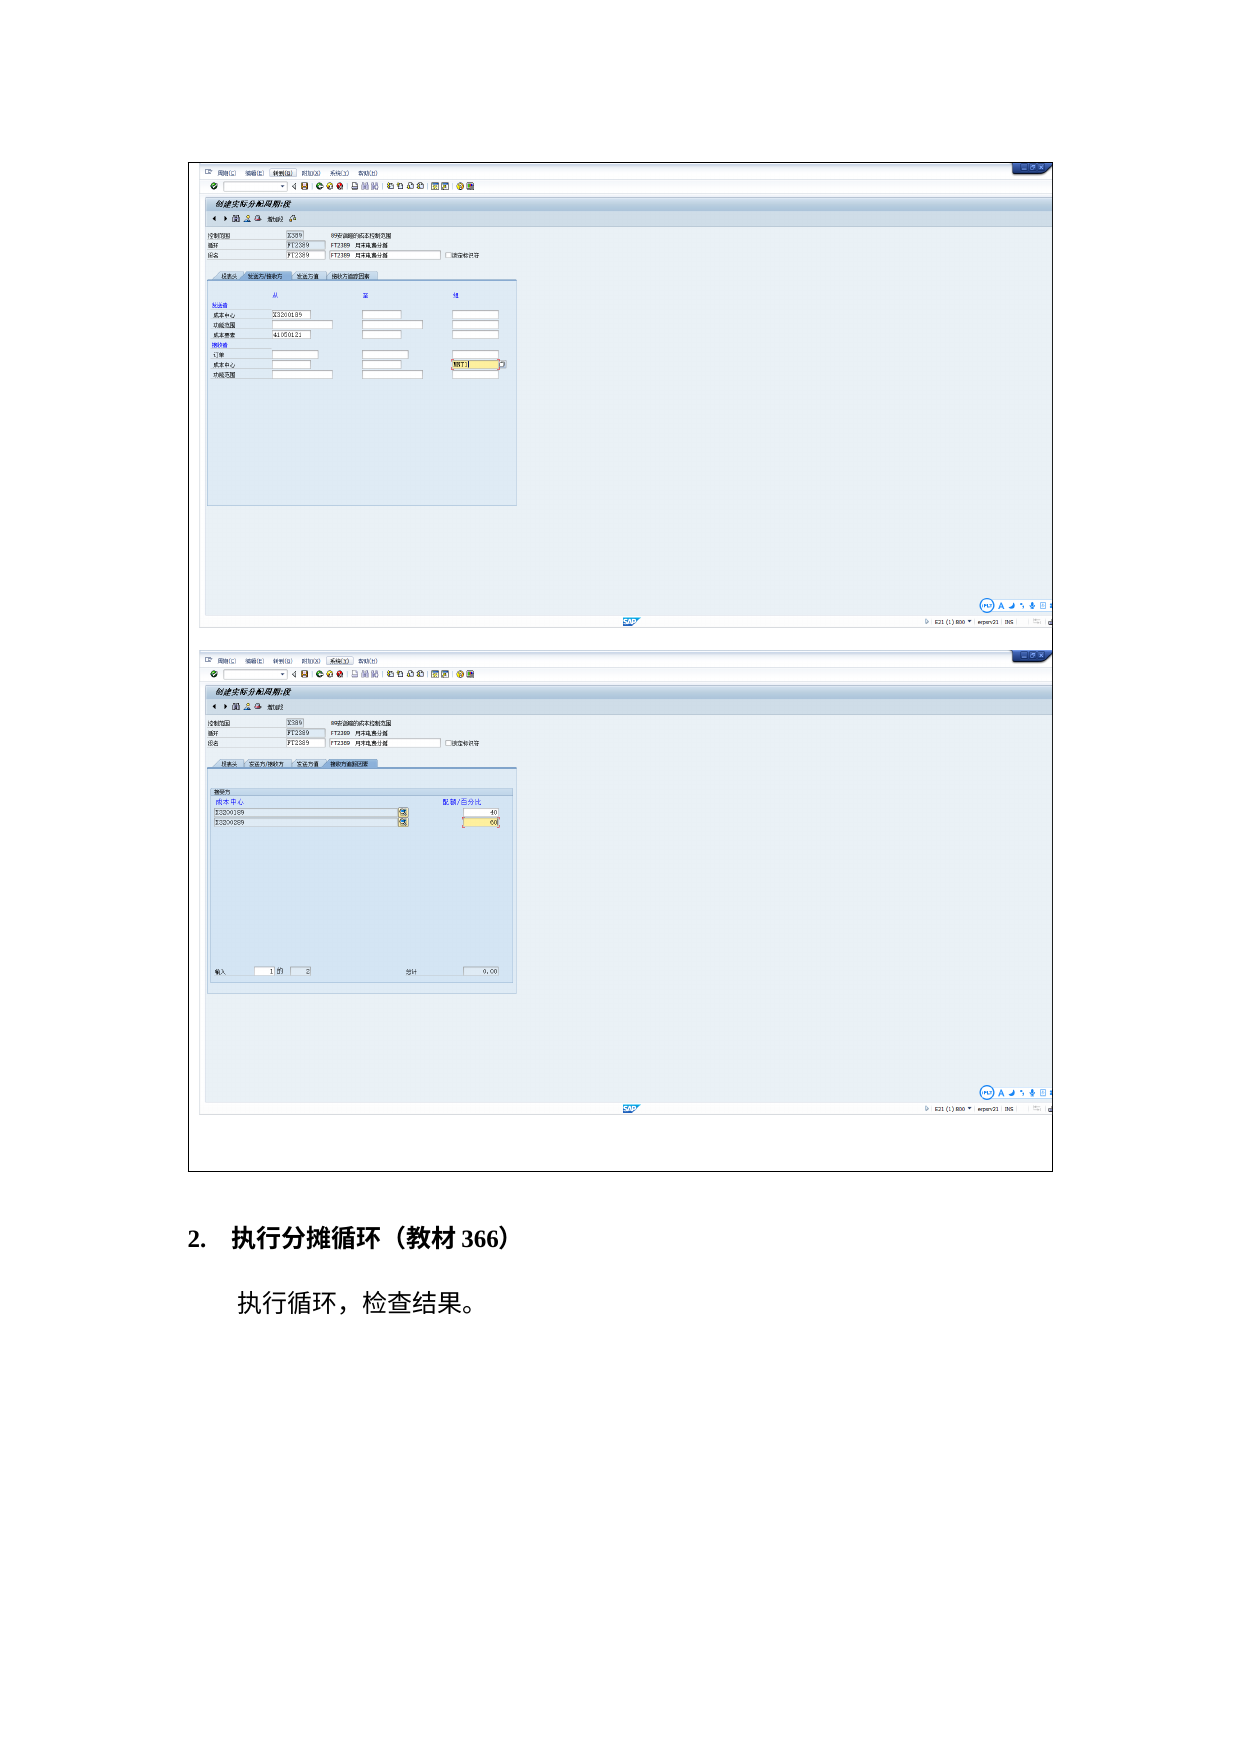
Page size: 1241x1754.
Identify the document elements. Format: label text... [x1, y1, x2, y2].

list 执行分摊循环（教材366） [187, 1204, 1053, 1269]
picture [199, 163, 1053, 628]
table_cell 实践步骤平台结论（截图）： [189, 163, 1052, 1171]
picture [199, 650, 1053, 1115]
text 执行循环，检查结果。 [187, 1269, 1053, 1334]
